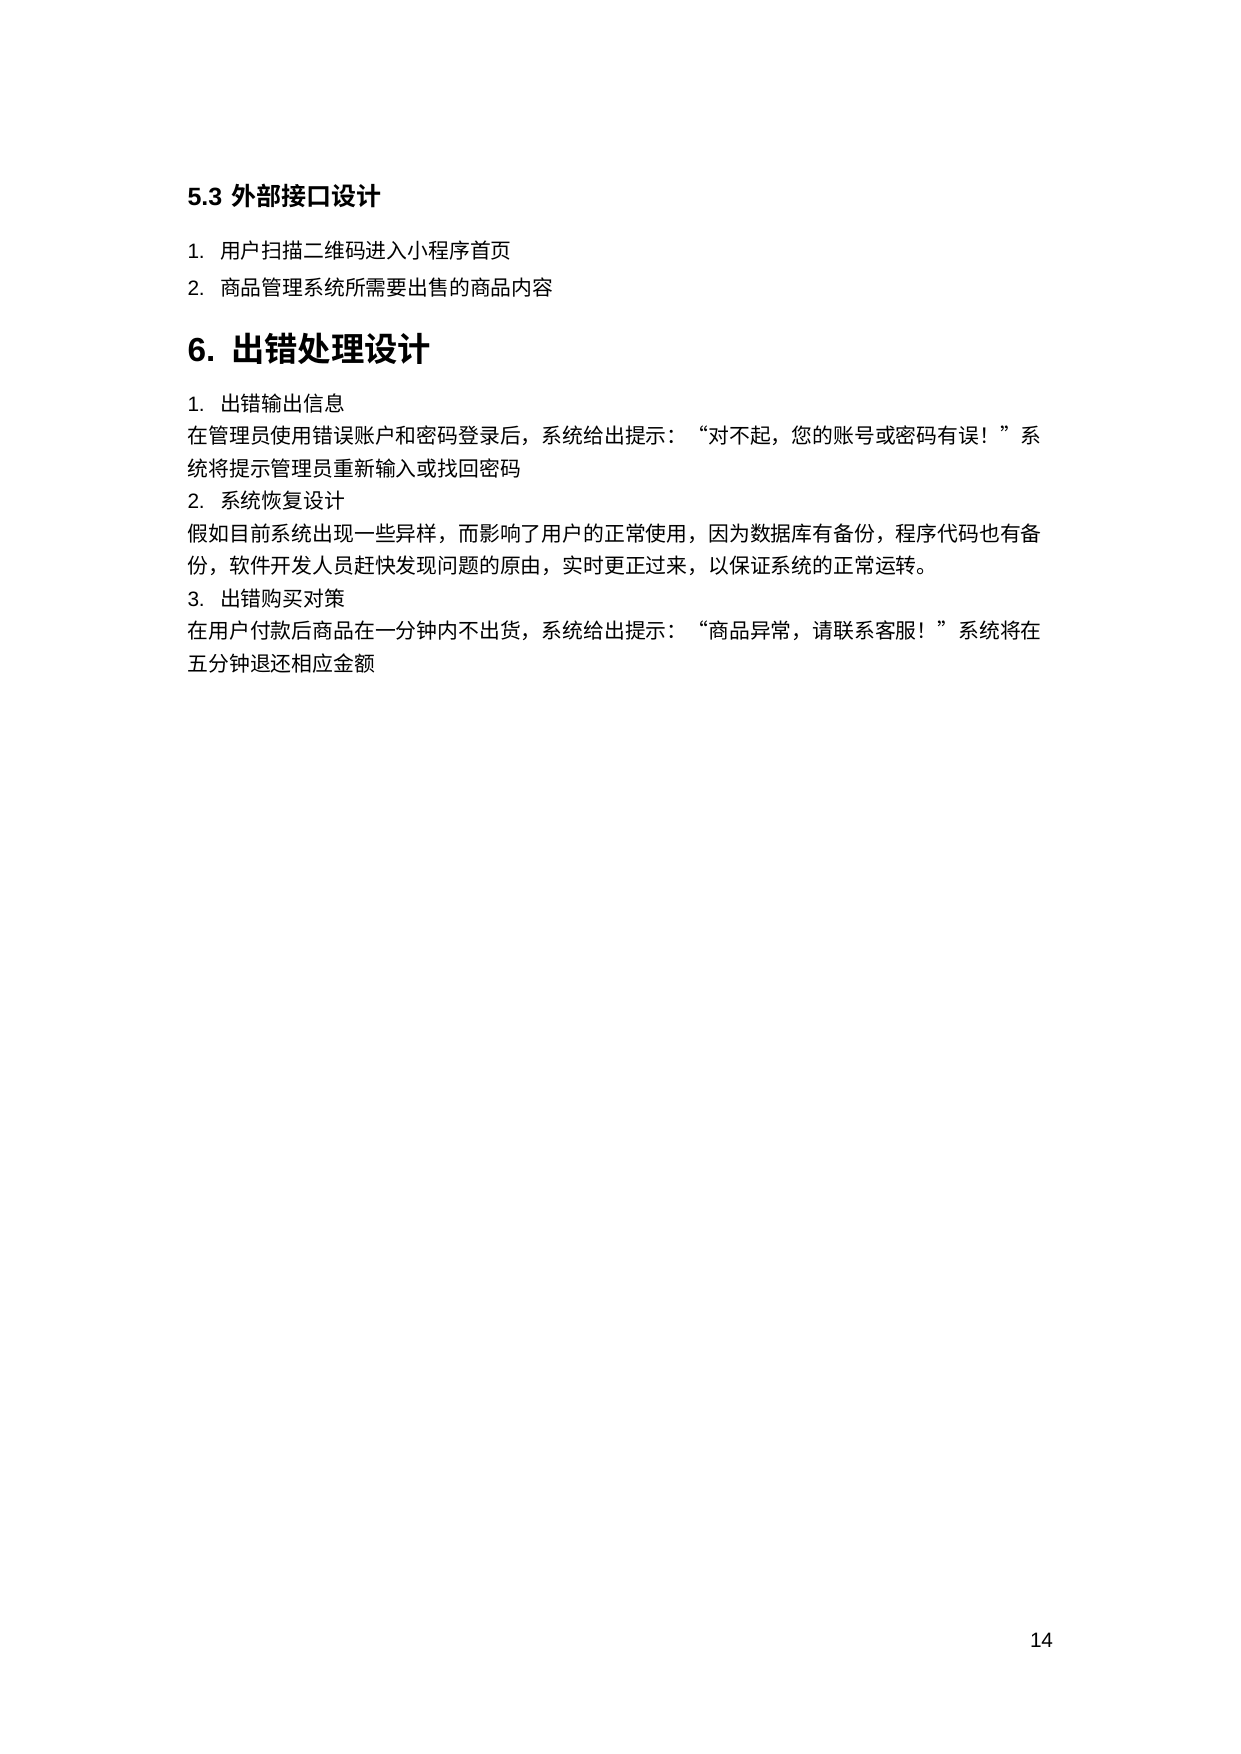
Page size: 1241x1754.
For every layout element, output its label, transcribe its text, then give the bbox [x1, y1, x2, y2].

list 出错购买对策 [187, 581, 1053, 614]
subtitle 出错处理设计 [187, 315, 1053, 380]
list 出错输出信息 [187, 386, 1053, 419]
list 在管理员使用错误账户和密码登录后，系统给出提示：“对不起，您的账号或密码有误！”系统将提示管理员重新输入或找回密码 [187, 419, 1053, 484]
subtitle 外部接口设计 [187, 162, 1053, 227]
list 在用户付款后商品在一分钟内不出货，系统给出提示：“商品异常，请联系客服！”系统将在五分钟退还相应金额 [187, 614, 1053, 679]
list 系统恢复设计 [187, 484, 1053, 516]
list 商品管理系统所需要出售的商品内容 [187, 270, 1053, 302]
list 用户扫描二维码进入小程序首页 [187, 233, 1053, 266]
list 假如目前系统出现一些异样，而影响了用户的正常使用，因为数据库有备份，程序代码也有备份，软件开发人员赶快发现问题的原由，实时更正过来，以保证系统的正常运转。 [187, 516, 1053, 581]
